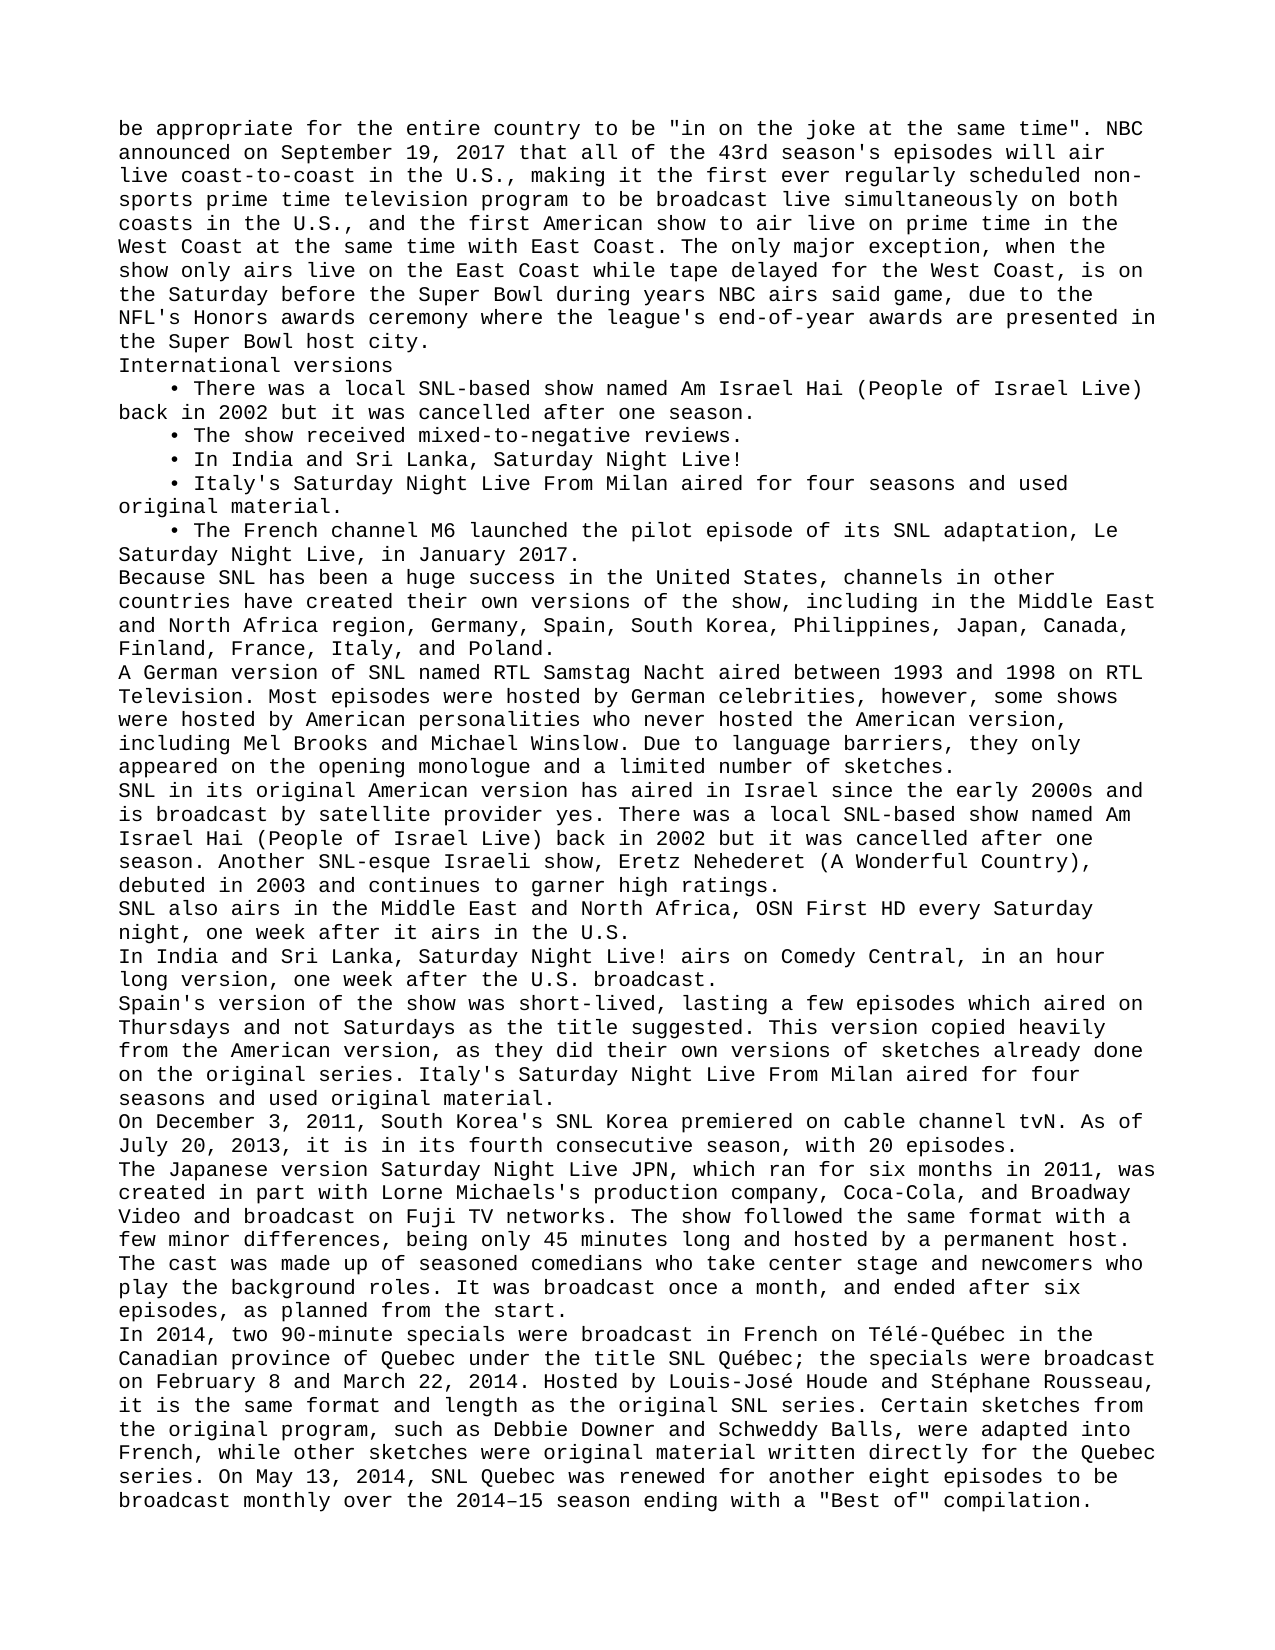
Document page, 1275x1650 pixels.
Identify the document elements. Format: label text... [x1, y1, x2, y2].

text SNL in its original American version has aired in Israel since the early 2000s and is broadcast by satellite provider yes. There was a local SNL-based show named Am Israel Hai (People of Israel Live) back in 2002 but it was cancelled after one season. Another SNL-esque Israeli show, Eretz Nehederet (A Wonderful Country), debuted in 2003 and continues to garner high ratings. [118, 780, 1157, 898]
text • Italy's Saturday Night Live From Milan aired for four seasons and used original material. [118, 473, 1157, 520]
text International versions [118, 354, 1157, 378]
text • The show received mixed-to-negative reviews. [118, 426, 1157, 449]
text • There was a local SNL-based show named Am Israel Hai (People of Israel Live) back in 2002 but it was cancelled after one season. [118, 378, 1157, 426]
text • The French channel M6 launched the pilot episode of its SNL adaptation, Le Saturday Night Live, in January 2017. [118, 520, 1157, 567]
text • In India and Sri Lanka, Saturday Night Live! [118, 449, 1157, 473]
text In India and Sri Lanka, Saturday Night Live! airs on Comedy Central, in an hour long version, one week after the U.S. broadcast. [118, 946, 1157, 993]
text A German version of SNL named RTL Samstag Nacht aired between 1993 and 1998 on RTL Television. Most episodes were hosted by German celebrities, however, some shows were hosted by American personalities who never hosted the American version, including Mel Brooks and Michael Winslow. Due to language barriers, they only appeared on the opening monologue and a limited number of sketches. [118, 662, 1157, 780]
text Because SNL has been a huge success in the United States, channels in other countries have created their own versions of the show, including in the Middle East and North Africa region, Germany, Spain, South Korea, Philippines, Japan, Canada, Finland, France, Italy, and Poland. [118, 567, 1157, 662]
text The Japanese version Saturday Night Live JPN, which ran for six months in 2011, was created in part with Lorne Michaels's production company, Coca-Cola, and Broadway Video and broadcast on Fuji TV networks. The show followed the same format with a few minor differences, being only 45 minutes long and hosted by a permanent host. The cast was made up of seasoned comedians who take center stage and newcomers who play the background roles. It was broadcast once a month, and ended after six episodes, as planned from the start. [118, 1158, 1157, 1324]
text On December 3, 2011, South Korea's SNL Korea premiered on cable channel tvN. As of July 20, 2013, it is in its fourth consecutive season, with 20 episodes. [118, 1111, 1157, 1158]
text Spain's version of the show was short-lived, lasting a few episodes which aired on Thursdays and not Saturdays as the title suggested. This version copied heavily from the American version, as they did their own versions of sketches already done on the original series. Italy's Saturday Night Live From Milan aired for four seasons and used original material. [118, 993, 1157, 1111]
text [118, 118, 1157, 354]
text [118, 1324, 1157, 1513]
text SNL also airs in the Middle East and North Africa, OSN First HD every Saturday night, one week after it airs in the U.S. [118, 898, 1157, 946]
